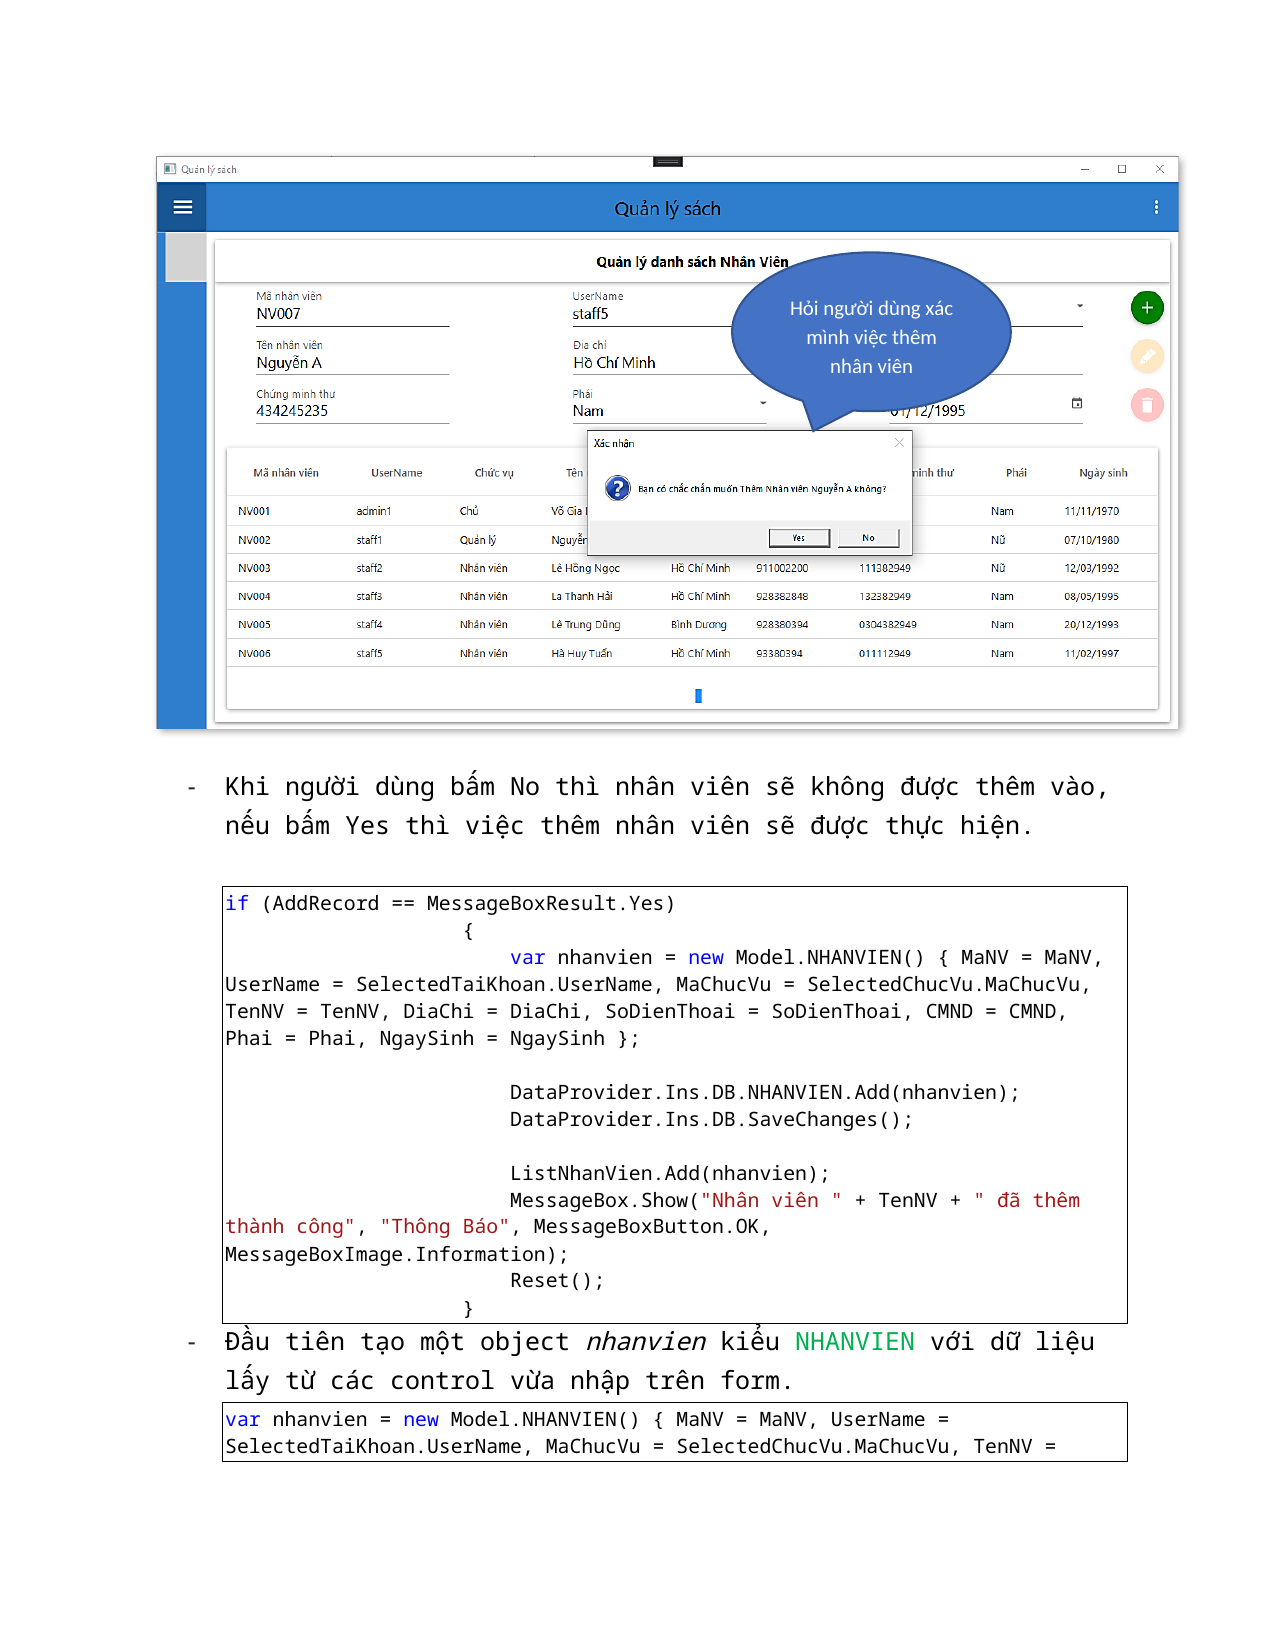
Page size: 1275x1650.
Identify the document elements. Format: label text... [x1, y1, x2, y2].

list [223, 1403, 1127, 1461]
picture [156, 156, 1179, 729]
list DataProvider.Ins.DB.SaveChanges(); [223, 1102, 1127, 1132]
list Đầu tiên tạo một object nhanvien kiểu NHANVIEN với dữ liệu lấy từ các control vừa nhập trên form. [187, 1324, 1125, 1397]
list MessageBox.Show("Nhân viên " + TenNV + " đã thêm thành công", "Thông Báo", MessageBoxButton.OK, MessageBoxImage.Information); [223, 1183, 1127, 1264]
list Khi người dùng bấm No thì nhân viên sẽ không được thêm vào, nếu bấm Yes thì việc thêm nhân viên sẽ được thực hiện. [187, 768, 1125, 842]
list } [223, 1291, 1127, 1323]
list if (AddRecord == MessageBoxResult.Yes) [223, 887, 1127, 913]
list ListNhanVien.Add(nhanvien); [223, 1156, 1127, 1183]
list { [223, 913, 1127, 940]
list DataProvider.Ins.DB.NHANVIEN.Add(nhanvien); [223, 1075, 1127, 1102]
list Reset(); [223, 1264, 1127, 1291]
